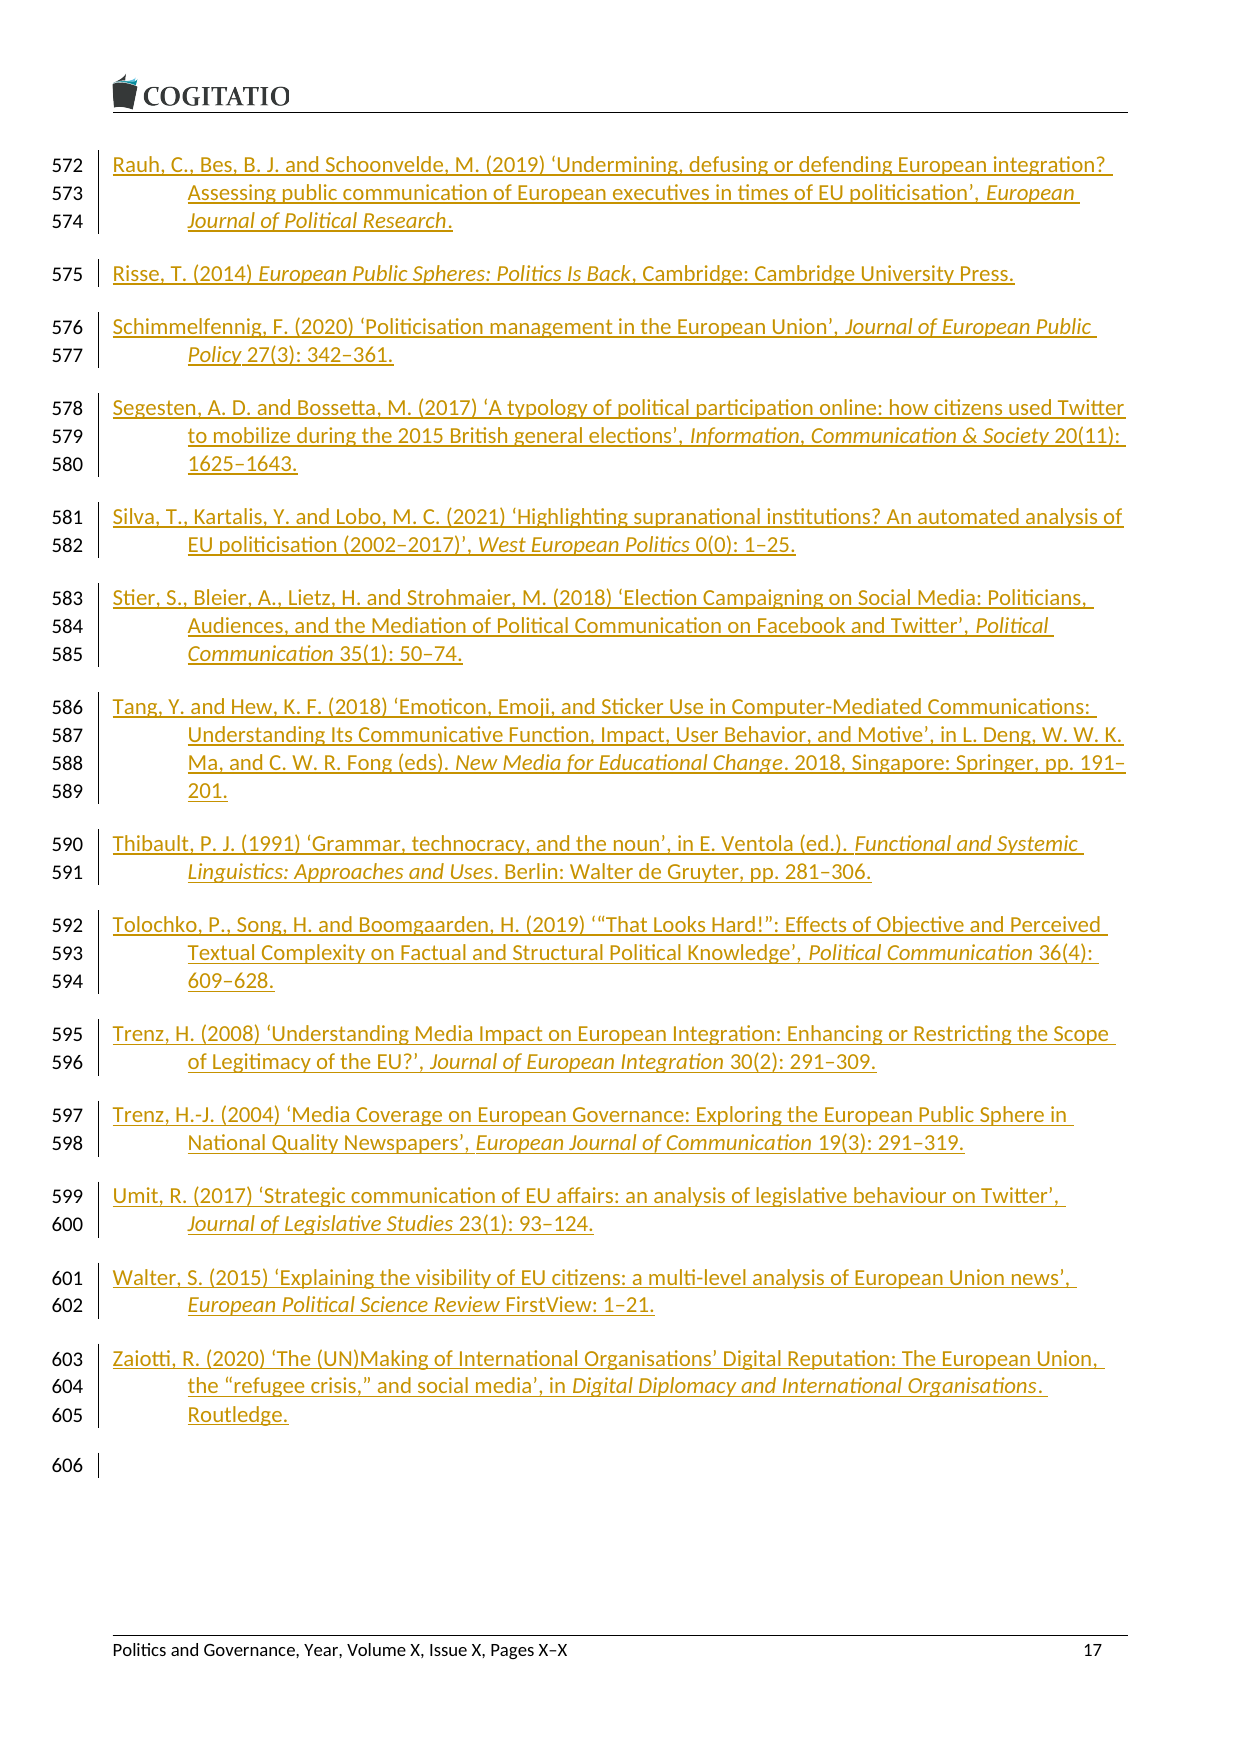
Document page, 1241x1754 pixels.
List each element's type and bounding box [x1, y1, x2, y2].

picture [112, 73, 289, 110]
